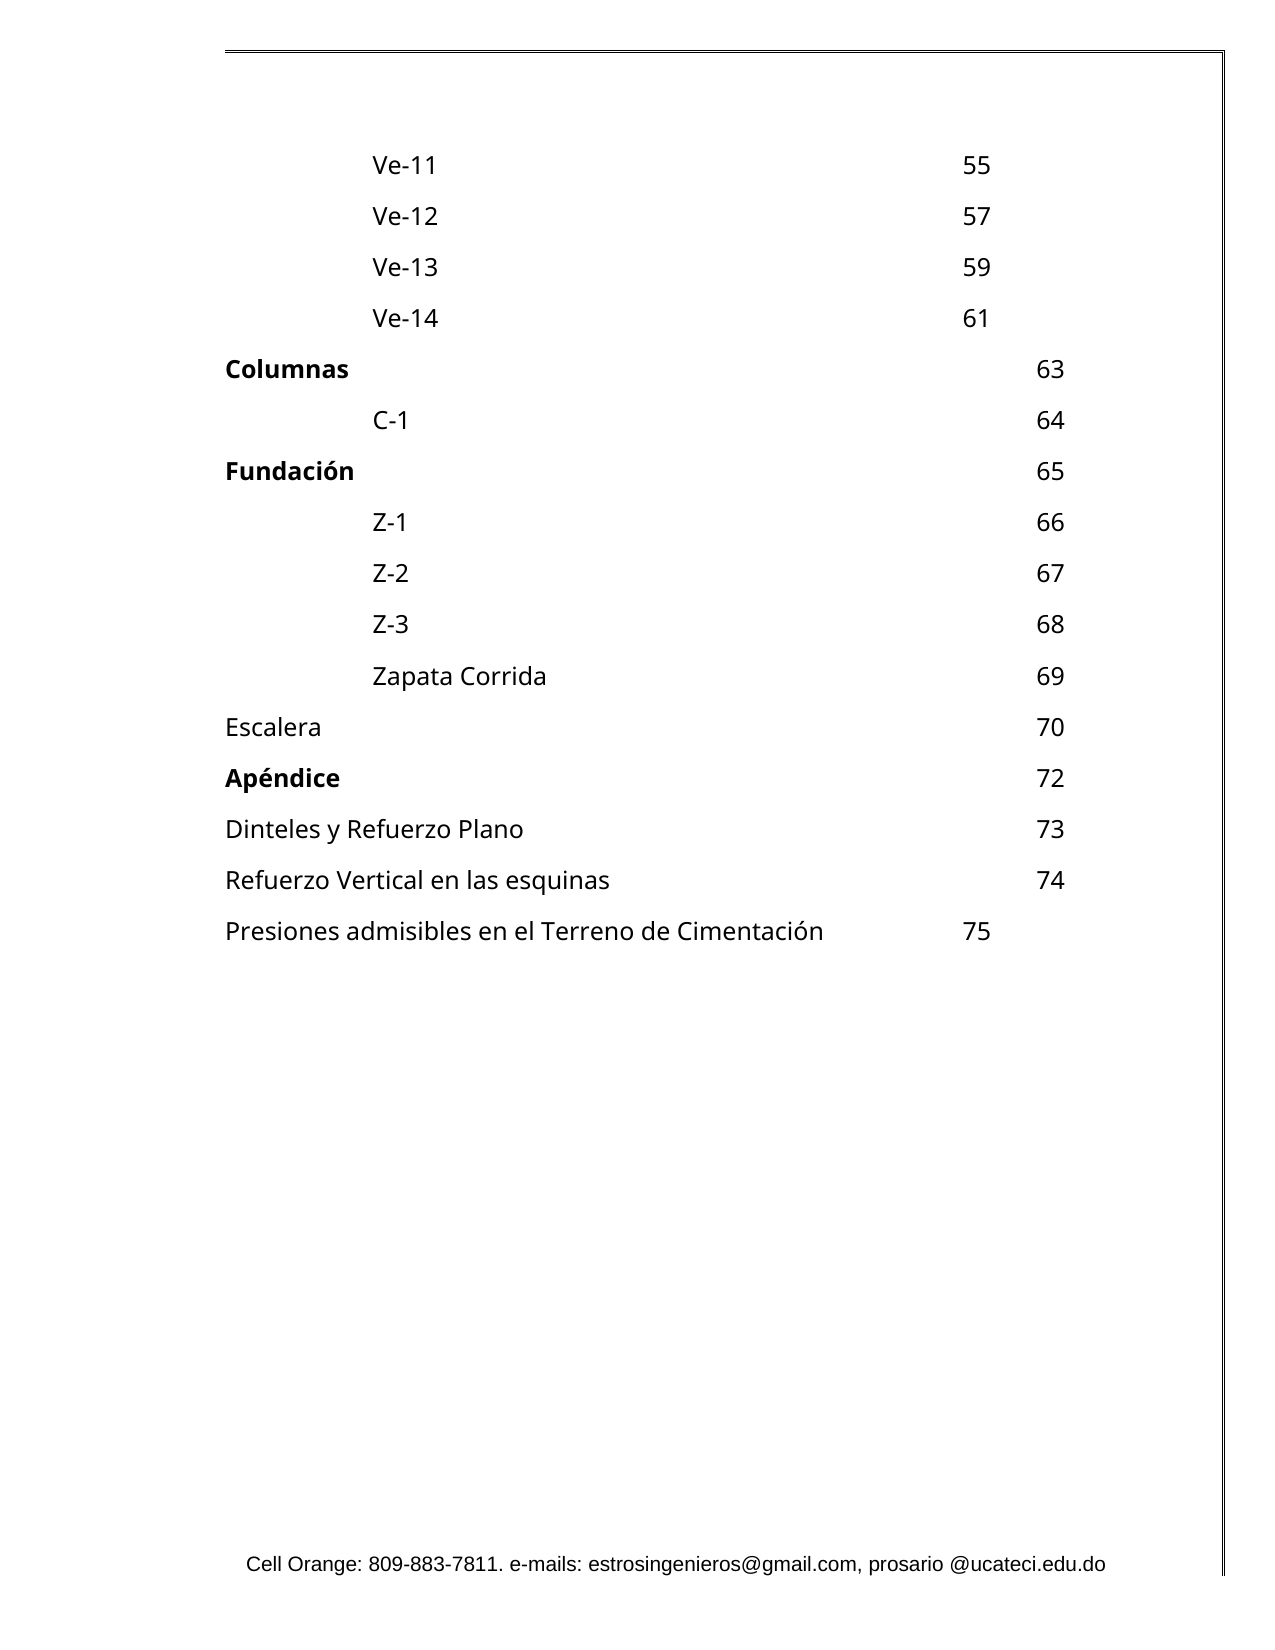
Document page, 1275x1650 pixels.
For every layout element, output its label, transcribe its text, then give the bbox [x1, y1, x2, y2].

text Columnas 63 [225, 352, 1127, 386]
text Ve-12 57 [225, 199, 1127, 233]
text Presiones admisibles en el Terreno de Cimentación 75 [225, 913, 1127, 947]
text Apéndice 72 [225, 760, 1127, 794]
text C-1 64 [225, 403, 1127, 437]
text Ve-14 61 [225, 301, 1127, 335]
text Ve-13 59 [225, 250, 1127, 284]
text Z-3 68 [225, 607, 1127, 641]
text Z-1 66 [225, 505, 1127, 539]
text Dinteles y Refuerzo Plano 73 [225, 811, 1127, 845]
text Refuerzo Vertical en las esquinas 74 [225, 862, 1127, 896]
text Ve-11 55 [225, 148, 1127, 182]
text Zapata Corrida 69 [225, 658, 1127, 692]
text Fundación 65 [225, 454, 1127, 488]
text Escalera 70 [225, 709, 1127, 743]
text Z-2 67 [225, 556, 1127, 590]
